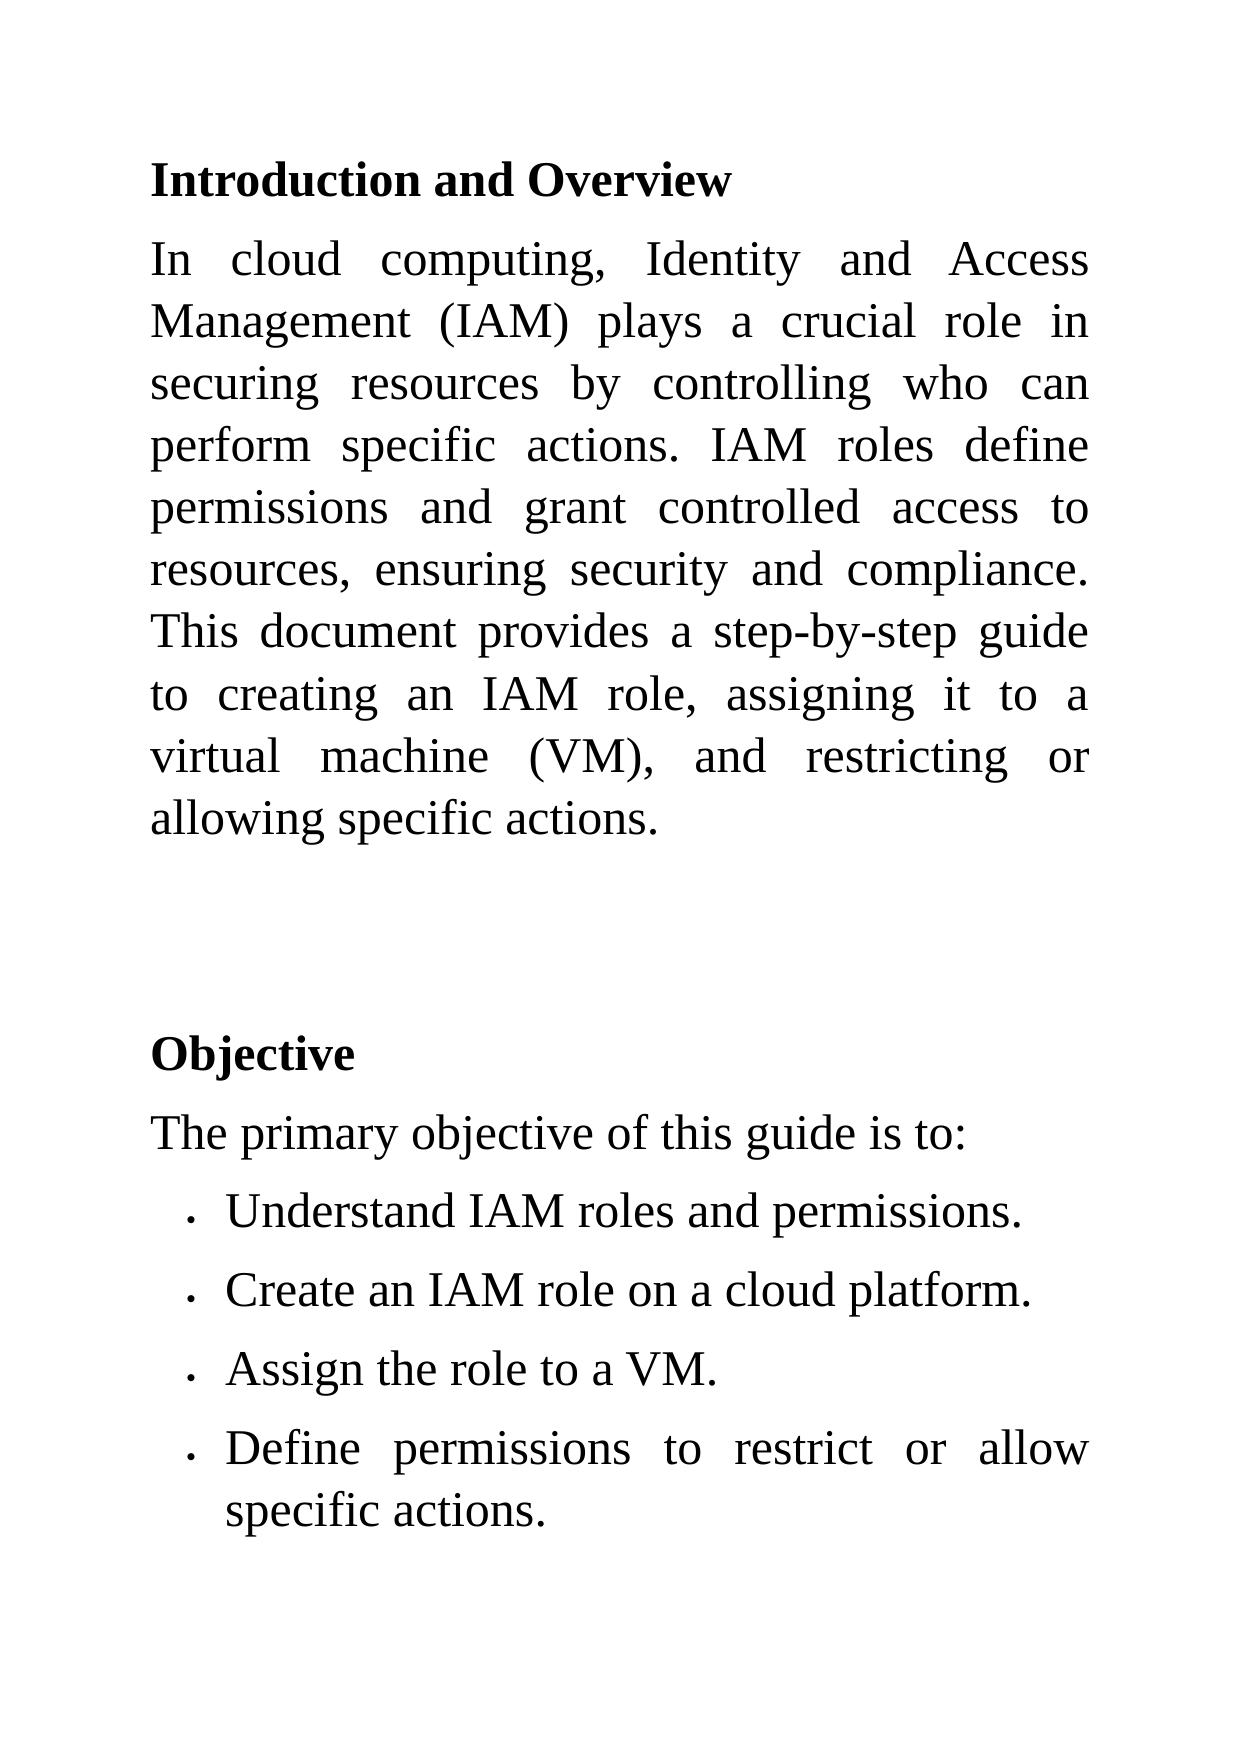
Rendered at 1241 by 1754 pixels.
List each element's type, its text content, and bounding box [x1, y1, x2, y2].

list Create an IAM role on a cloud platform. [187, 1260, 1090, 1317]
list Assign the role to a VM. [187, 1339, 1090, 1396]
list Understand IAM roles and permissions. [187, 1181, 1090, 1239]
list Define permissions to restrict or allow specific actions. [187, 1417, 1090, 1537]
text Introduction and Overview [150, 150, 1090, 207]
text In cloud computing, Identity and Access Management (IAM) plays a crucial role in securing resources by controlling who can perform specific actions. IAM roles define permissions and grant controlled access to resources, ensuring security and compliance. This document provides a step-by-step guide to creating an IAM role, assigning it to a virtual machine (VM), and restricting or allowing specific actions. [150, 229, 1090, 845]
text Objective [150, 1024, 1090, 1081]
text The primary objective of this guide is to: [150, 1102, 1090, 1160]
